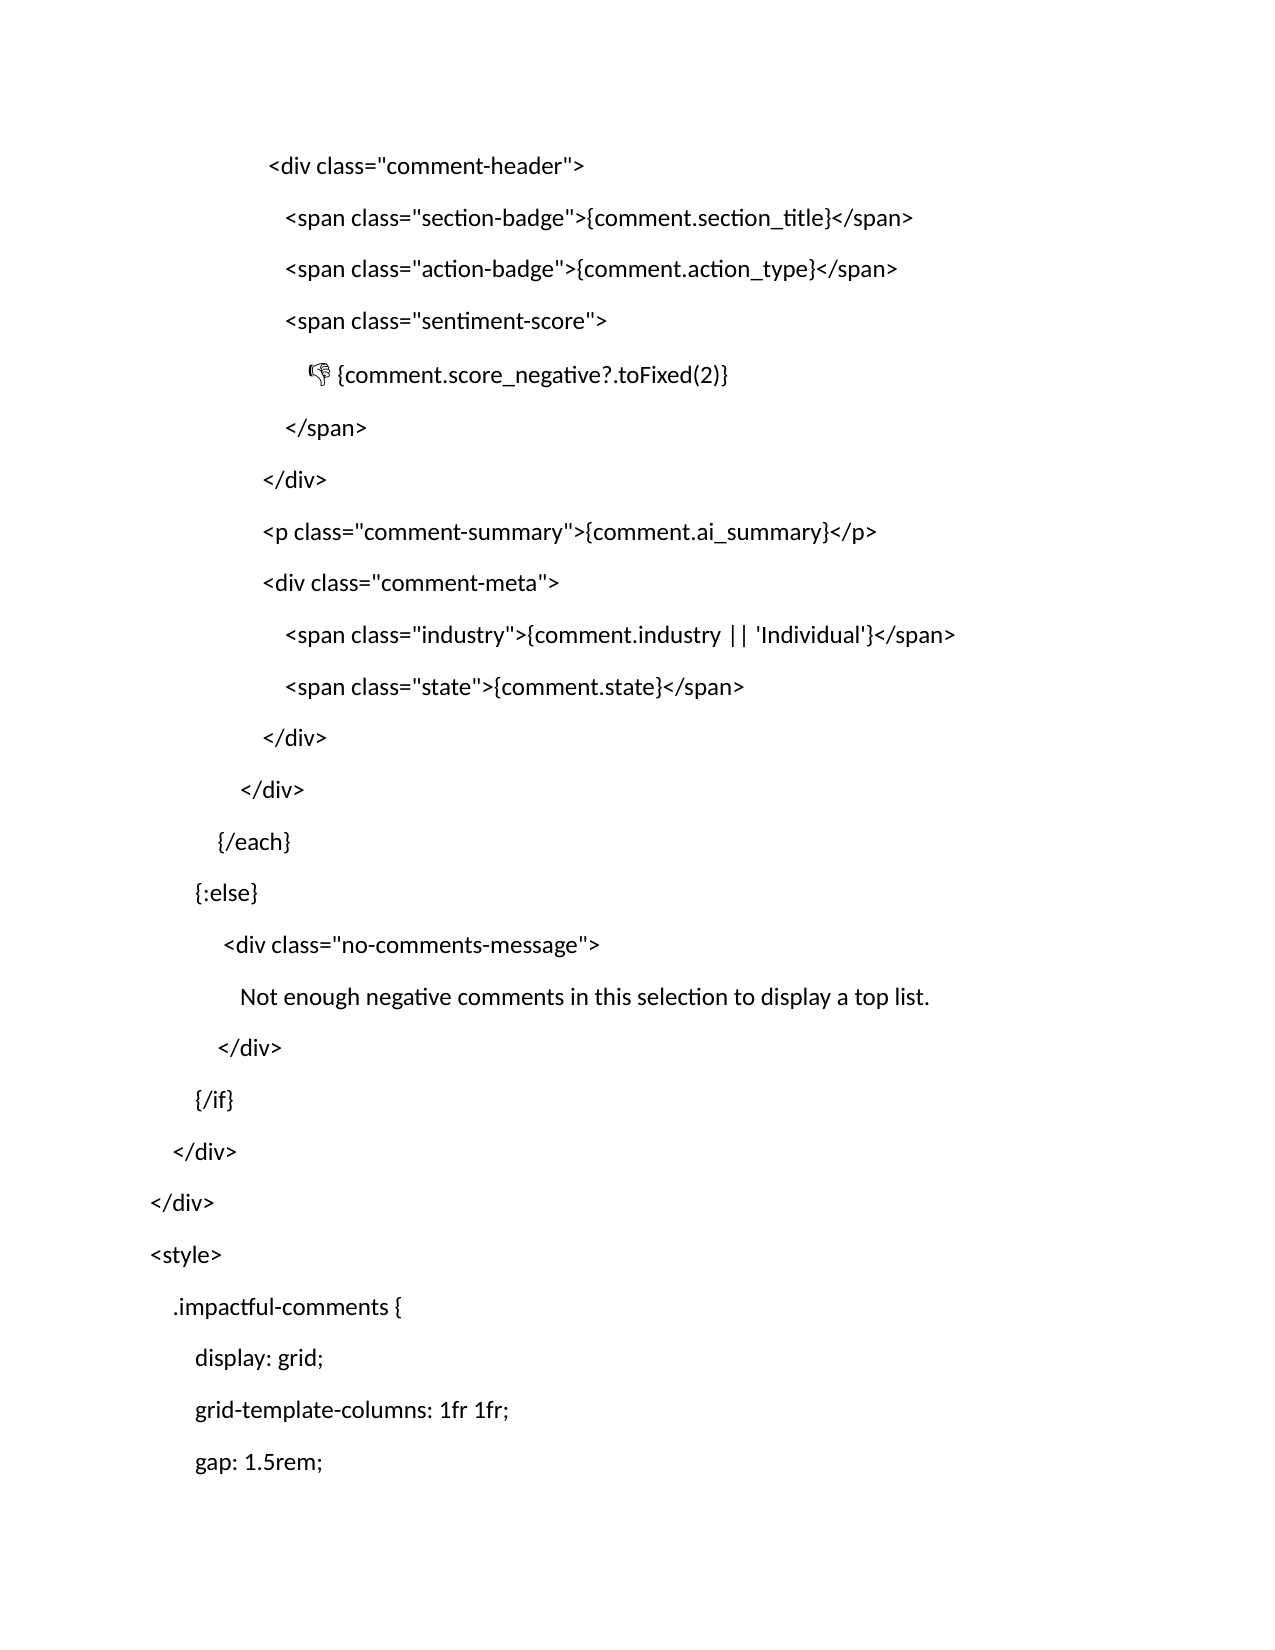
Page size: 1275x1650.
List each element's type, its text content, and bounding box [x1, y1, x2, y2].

text </div> [150, 722, 1125, 753]
text <span class="section-badge">{comment.section_title}</span> [150, 202, 1125, 232]
text <div class="comment-meta"> [150, 567, 1125, 598]
text grid-template-columns: 1fr 1fr; [150, 1394, 1125, 1425]
text display: grid; [150, 1342, 1125, 1373]
text <span class="industry">{comment.industry || 'Individual'}</span> [150, 619, 1125, 650]
text Not enough negative comments in this selection to display a top list. [150, 981, 1125, 1011]
text {/if} [150, 1084, 1125, 1115]
text </span> [150, 412, 1125, 443]
text {/each} [150, 826, 1125, 856]
text </div> [150, 1032, 1125, 1063]
text <p class="comment-summary">{comment.ai_summary}</p> [150, 516, 1125, 546]
text </div> [150, 774, 1125, 805]
text <div class="no-comments-message"> [150, 929, 1125, 960]
text <div class="comment-header"> [150, 150, 1125, 181]
text </div> [150, 1187, 1125, 1218]
text 👎 {comment.score_negative?.toFixed(2)} [150, 357, 1125, 391]
text </div> [150, 1136, 1125, 1166]
text </div> [150, 464, 1125, 495]
text .impactful-comments { [150, 1291, 1125, 1321]
text <span class="sentiment-score"> [150, 305, 1125, 336]
text gap: 1.5rem; [150, 1446, 1125, 1476]
text <style> [150, 1239, 1125, 1270]
text <span class="state">{comment.state}</span> [150, 671, 1125, 701]
text {:else} [150, 877, 1125, 908]
text <span class="action-badge">{comment.action_type}</span> [150, 253, 1125, 284]
